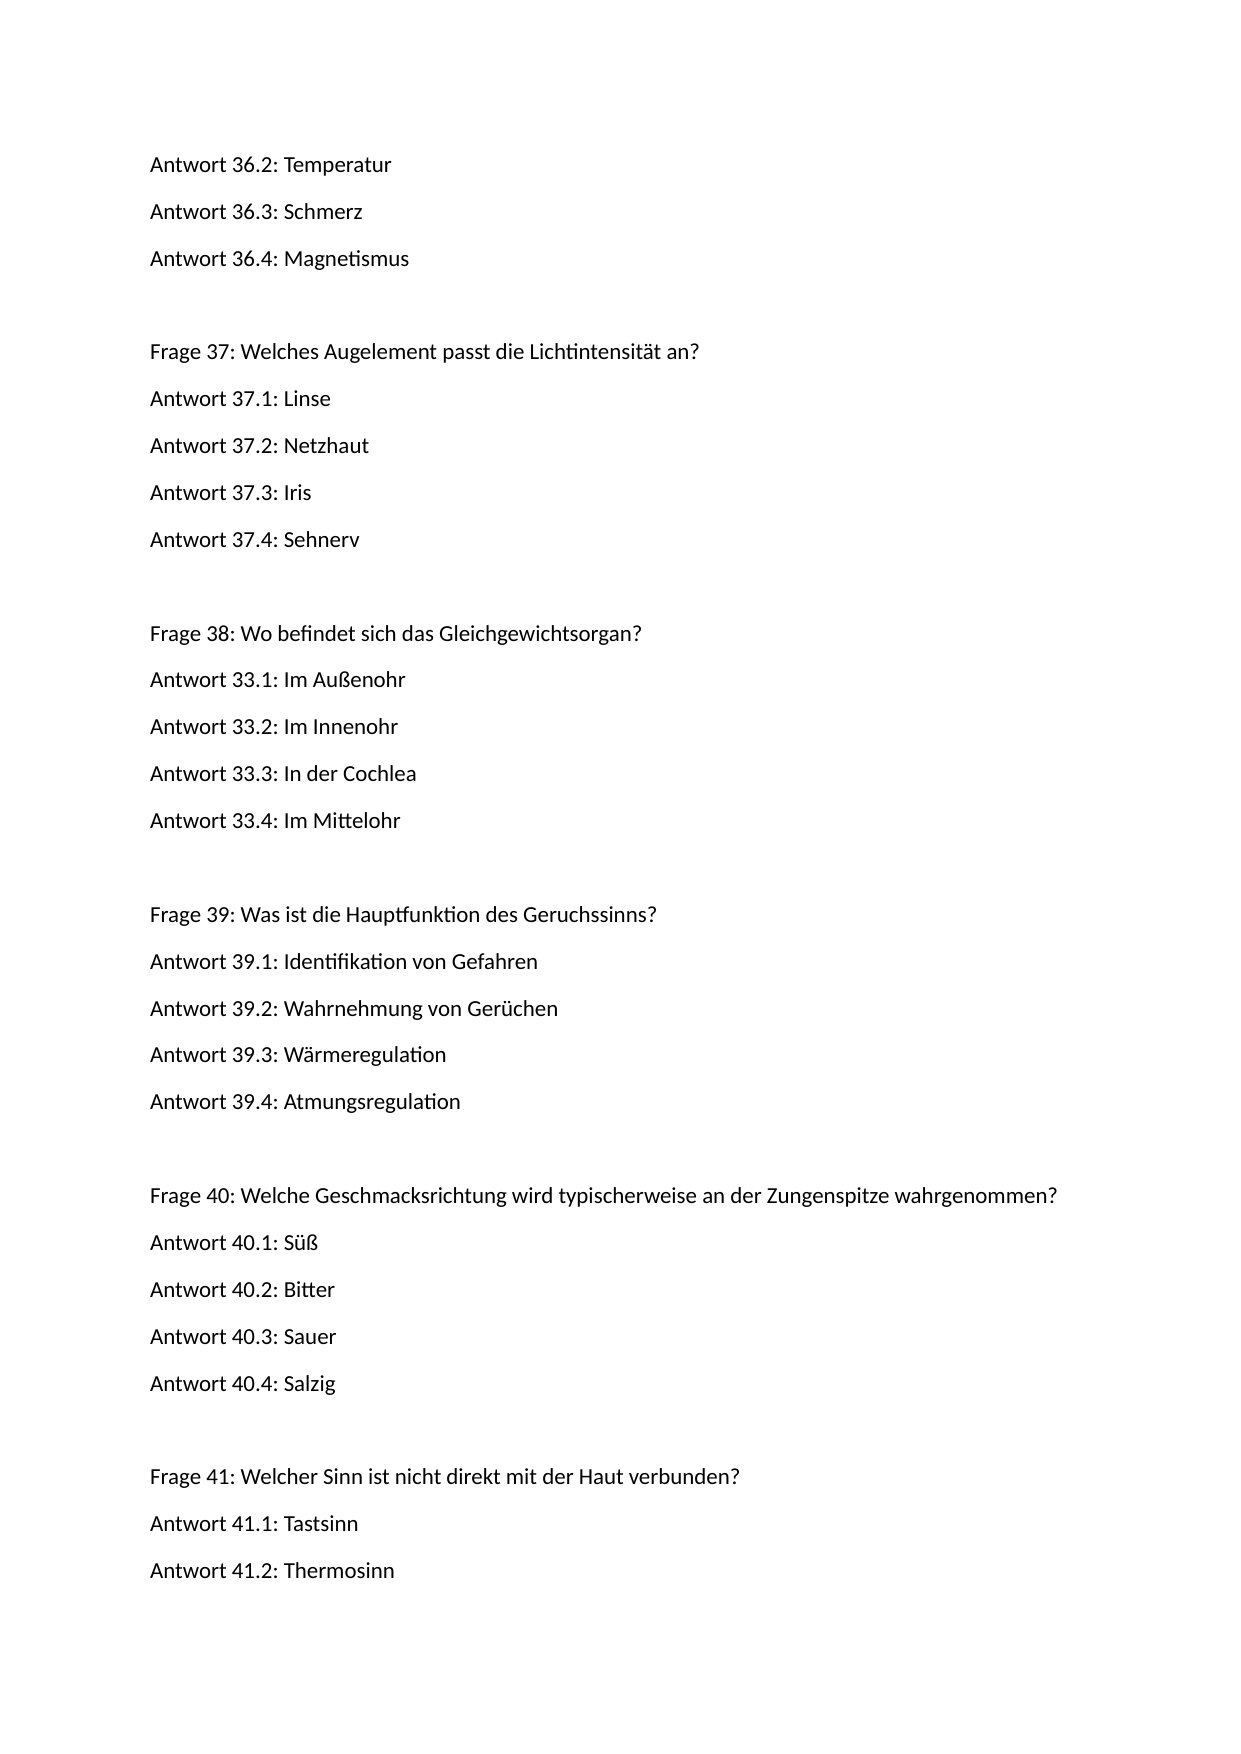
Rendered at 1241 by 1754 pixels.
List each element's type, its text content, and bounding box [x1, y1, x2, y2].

text Frage 39: Was ist die Hauptfunktion des Geruchssinns? [150, 900, 1090, 928]
text Antwort 36.3: Schmerz [150, 197, 1090, 225]
text Antwort 37.2: Netzhaut [150, 431, 1090, 459]
text Antwort 40.4: Salzig [150, 1369, 1090, 1397]
text Antwort 33.4: Im Mittelohr [150, 806, 1090, 834]
text Antwort 39.4: Atmungsregulation [150, 1087, 1090, 1116]
text Antwort 40.1: Süß [150, 1228, 1090, 1256]
text Antwort 41.2: Thermosinn [150, 1556, 1090, 1584]
text Antwort 33.3: In der Cochlea [150, 759, 1090, 787]
text Frage 37: Welches Augelement passt die Lichtintensität an? [150, 337, 1090, 366]
text Antwort 33.2: Im Innenohr [150, 712, 1090, 741]
text Antwort 33.1: Im Außenohr [150, 666, 1090, 694]
text Antwort 37.4: Sehnerv [150, 525, 1090, 553]
text Antwort 39.3: Wärmeregulation [150, 1041, 1090, 1069]
text Antwort 37.3: Iris [150, 478, 1090, 506]
text Antwort 37.1: Linse [150, 384, 1090, 412]
text Antwort 41.1: Tastsinn [150, 1509, 1090, 1537]
text Antwort 36.2: Temperatur [150, 150, 1090, 178]
text Frage 40: Welche Geschmacksrichtung wird typischerweise an der Zungenspitze wahrgenommen? [150, 1181, 1090, 1209]
text Antwort 40.2: Bitter [150, 1275, 1090, 1303]
text Frage 38: Wo befindet sich das Gleichgewichtsorgan? [150, 619, 1090, 647]
text Frage 41: Welcher Sinn ist nicht direkt mit der Haut verbunden? [150, 1462, 1090, 1491]
text Antwort 36.4: Magnetismus [150, 244, 1090, 272]
text Antwort 39.1: Identifikation von Gefahren [150, 947, 1090, 975]
text Antwort 40.3: Sauer [150, 1322, 1090, 1350]
text Antwort 39.2: Wahrnehmung von Gerüchen [150, 994, 1090, 1022]
